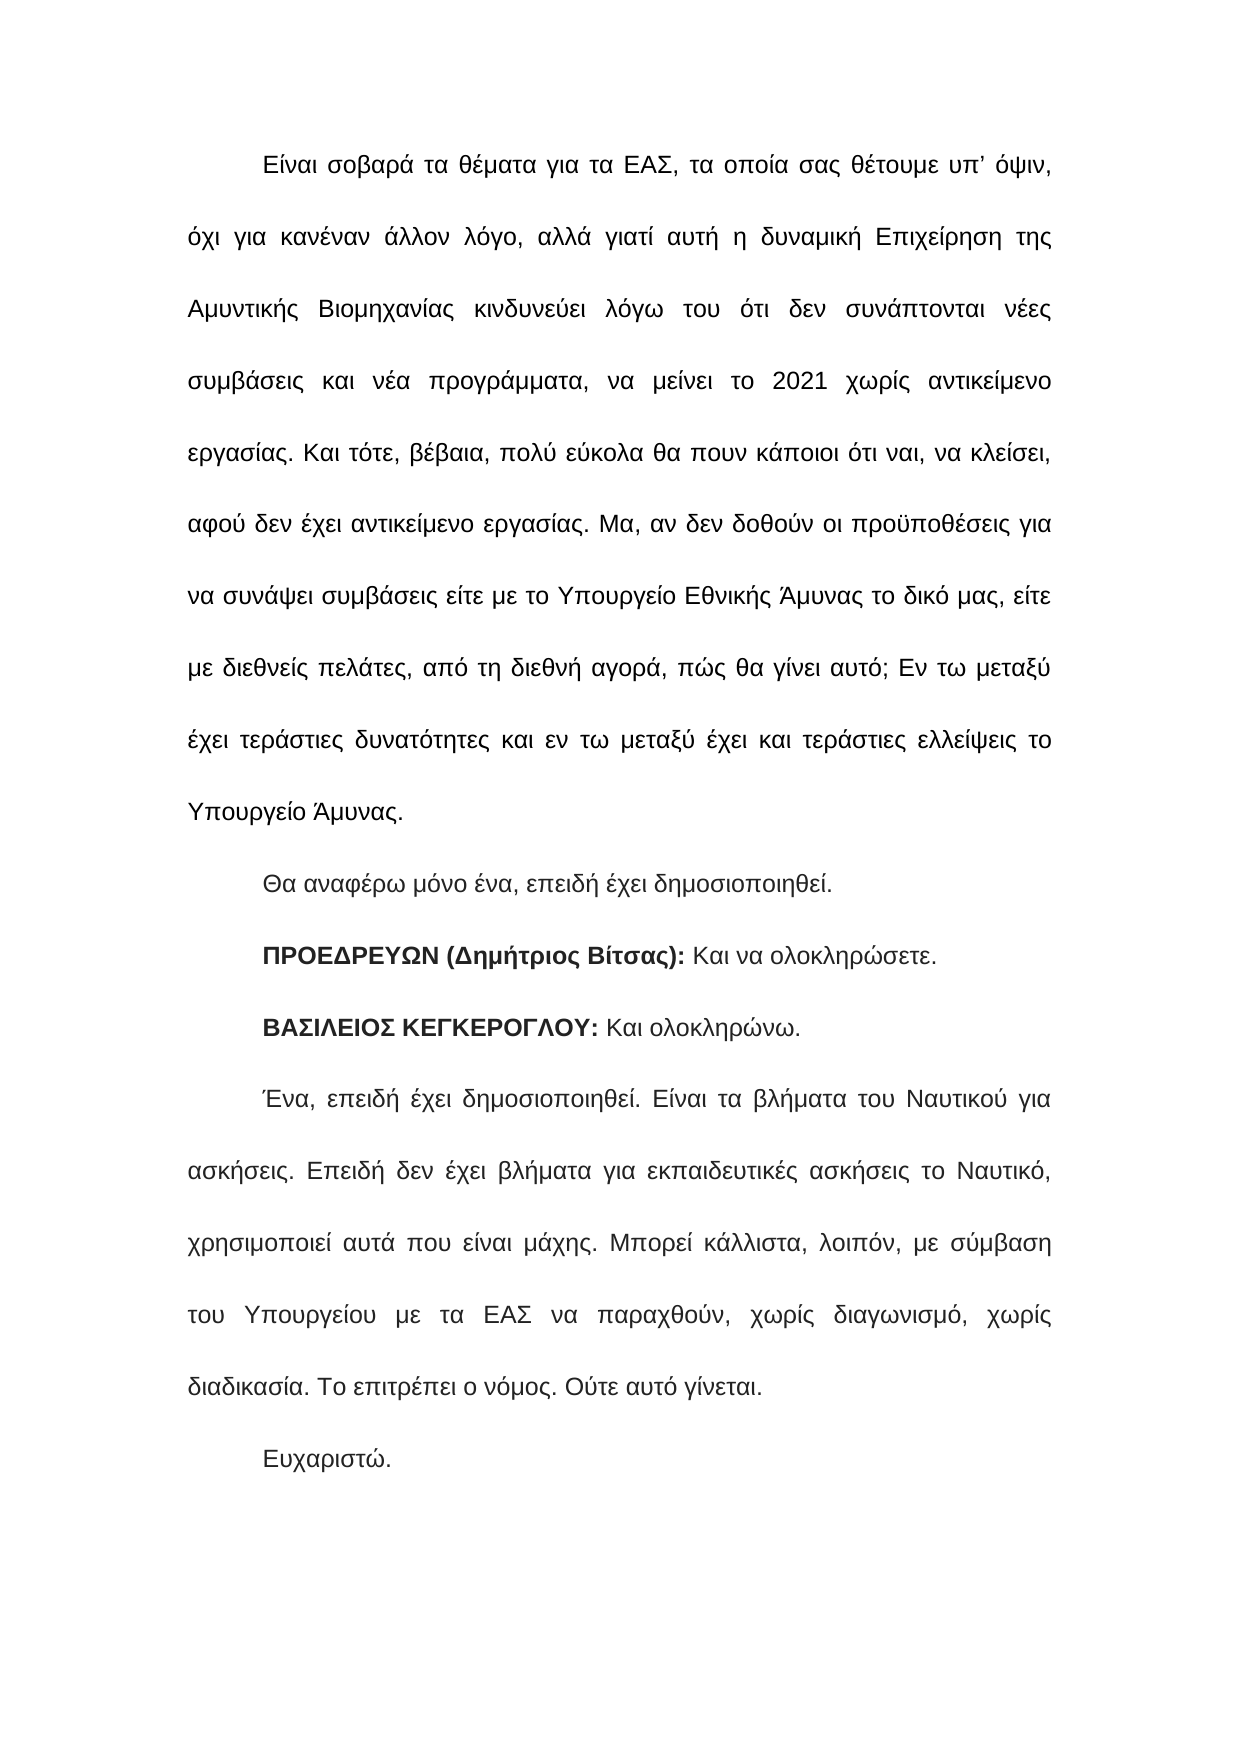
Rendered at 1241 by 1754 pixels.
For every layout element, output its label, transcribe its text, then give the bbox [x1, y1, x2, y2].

text Ένα, επειδή έχει δημοσιοποιηθεί. Είναι τα βλήματα του Ναυτικού για ασκήσεις. Επειδή δεν έχει βλήματα για εκπαιδευτικές ασκήσεις το Ναυτικό, χρησιμοποιεί αυτά που είναι μάχης. Μπορεί κάλλιστα, λοιπόν, με σύμβαση του Υπουργείου με τα ΕΑΣ να παραχθούν, χωρίς διαγωνισμό, χωρίς διαδικασία. Το επιτρέπει ο νόμος. Ούτε αυτό γίνεται. [187, 1084, 1053, 1401]
text Θα αναφέρω μόνο ένα, επειδή έχει δημοσιοποιηθεί. [187, 869, 1053, 897]
text ΒΑΣΙΛΕΙΟΣ ΚΕΓΚΕΡΟΓΛΟΥ: Και ολοκληρώνω. [187, 1012, 1053, 1041]
text ΠΡΟΕΔΡΕΥΩΝ (Δημήτριος Βίτσας): Και να ολοκληρώσετε. [187, 941, 1053, 969]
text Ευχαριστώ. [187, 1444, 1053, 1472]
text Είναι σοβαρά τα θέματα για τα ΕΑΣ, τα οποία σας θέτουμε υπ’ όψιν, όχι για κανέναν άλλον λόγο, αλλά γιατί αυτή η δυναμική Επιχείρηση της Αμυντικής Βιομηχανίας κινδυνεύει λόγω του ότι δεν συνάπτονται νέες συμβάσεις και νέα προγράμματα, να μείνει το 2021 χωρίς αντικείμενο εργασίας. Και τότε, βέβαια, πολύ εύκολα θα πουν κάποιοι ότι ναι, να κλείσει, αφού δεν έχει αντικείμενο εργασίας. Μα, αν δεν δοθούν οι προϋποθέσεις για να συνάψει συμβάσεις είτε με το Υπουργείο Εθνικής Άμυνας το δικό μας, είτε με διεθνείς πελάτες, από τη διεθνή αγορά, πώς θα γίνει αυτό; Εν τω μεταξύ έχει τεράστιες δυνατότητες και εν τω μεταξύ έχει και τεράστιες ελλείψεις το Υπουργείο Άμυνας. [187, 150, 1053, 826]
